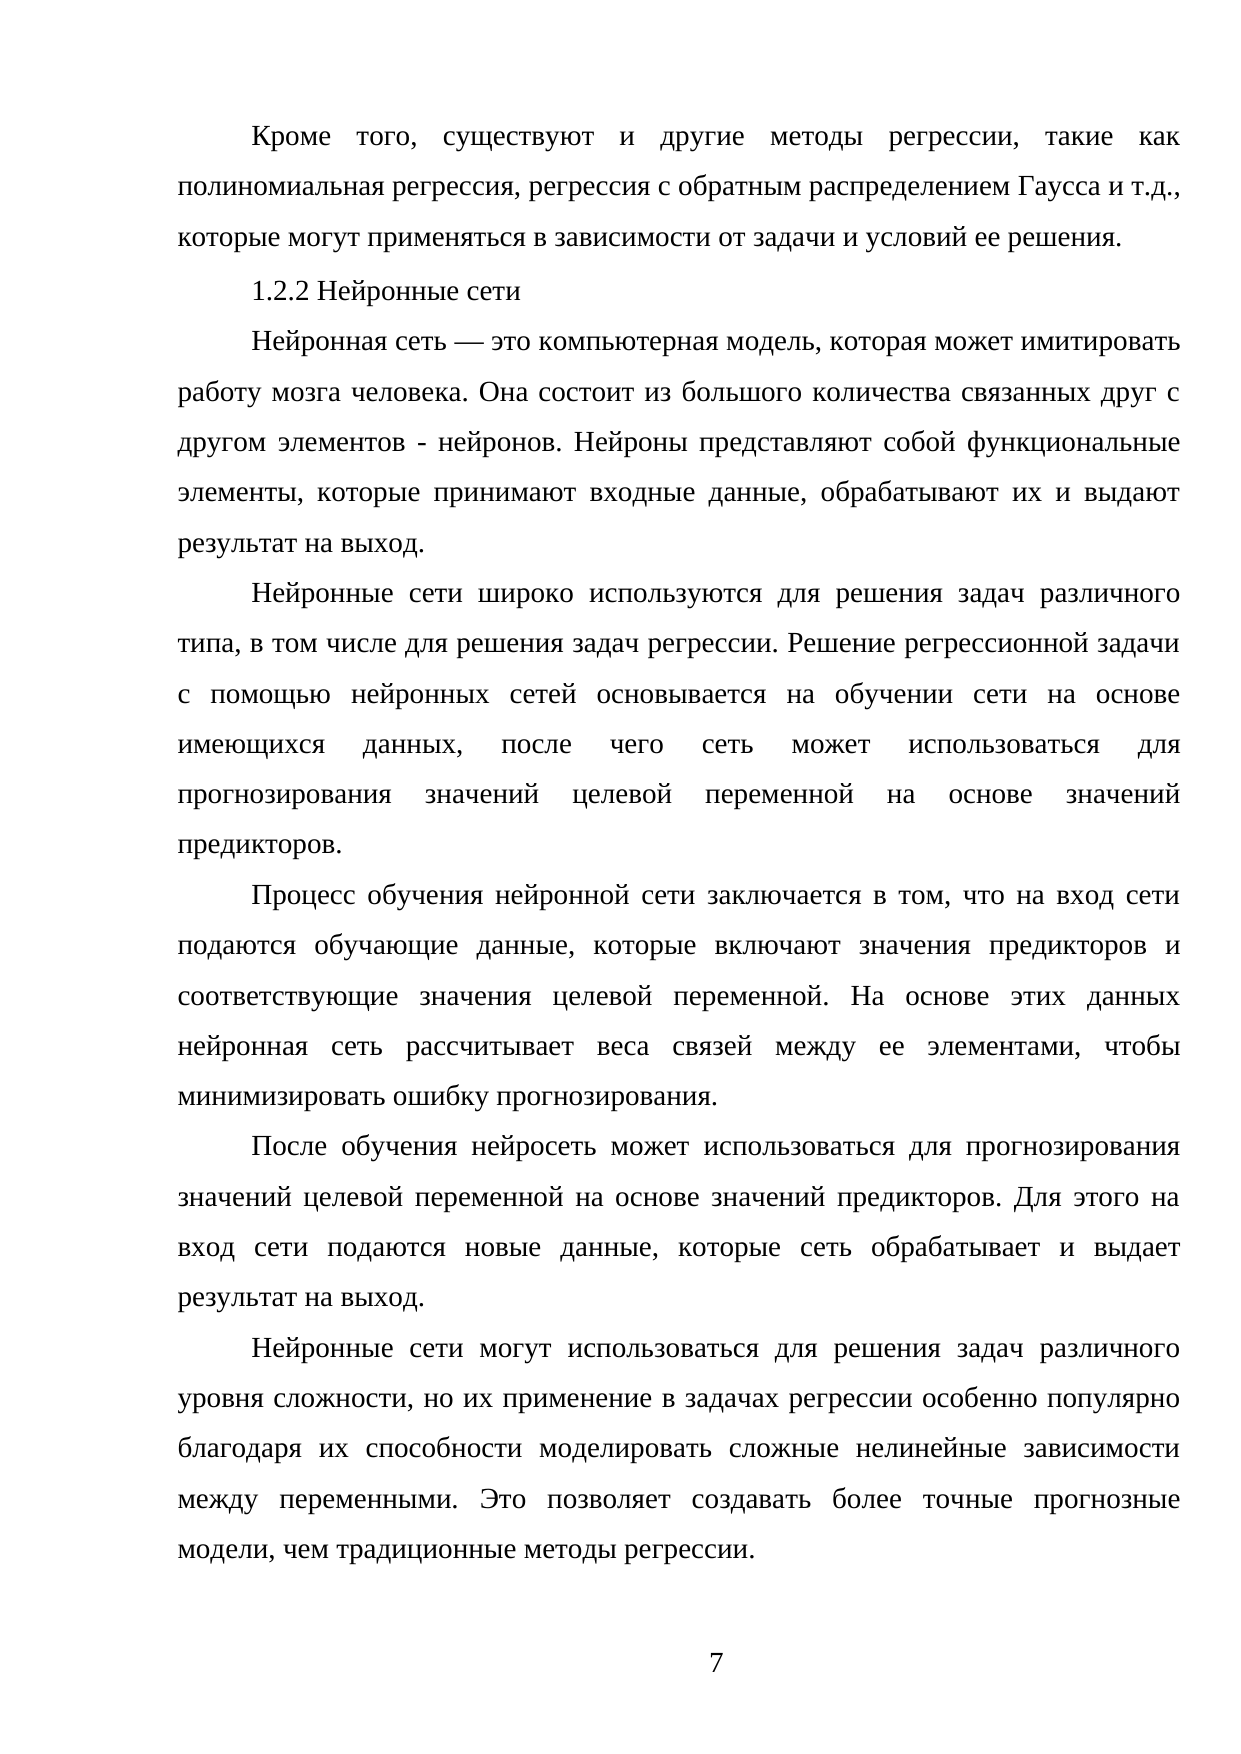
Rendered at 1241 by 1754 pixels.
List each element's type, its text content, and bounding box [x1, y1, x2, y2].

text Нейронные сети могут использоваться для решения задач различного уровня сложности, но их применение в задачах регрессии особенно популярно благодаря их способности моделировать сложные нелинейные зависимости между переменными. Это позволяет создавать более точные прогнозные модели, чем традиционные методы регрессии. [177, 1330, 1181, 1564]
text Процесс обучения нейронной сети заключается в том, что на вход сети подаются обучающие данные, которые включают значения предикторов и соответствующие значения целевой переменной. На основе этих данных нейронная сеть рассчитывает веса связей между ее элементами, чтобы минимизировать ошибку прогнозирования. [177, 877, 1181, 1112]
subtitle 1.2.2 Нейронные сети [177, 273, 1181, 307]
text Нейронная сеть — это компьютерная модель, которая может имитировать работу мозга человека. Она состоит из большого количества связанных друг с другом элементов - нейронов. Нейроны представляют собой функциональные элементы, которые принимают входные данные, обрабатывают их и выдают результат на выход. [177, 323, 1181, 558]
text Нейронные сети широко используются для решения задач различного типа, в том числе для решения задач регрессии. Решение регрессионной задачи с помощью нейронных сетей основывается на обучении сети на основе имеющихся данных, после чего сеть может использоваться для прогнозирования значений целевой переменной на основе значений предикторов. [177, 575, 1181, 860]
text Кроме того, существуют и другие методы регрессии, такие как полиномиальная регрессия, регрессия с обратным распределением Гаусса и т.д., которые могут применяться в зависимости от задачи и условий ее решения. [177, 118, 1181, 252]
text После обучения нейросеть может использоваться для прогнозирования значений целевой переменной на основе значений предикторов. Для этого на вход сети подаются новые данные, которые сеть обрабатывает и выдает результат на выход. [177, 1128, 1181, 1313]
